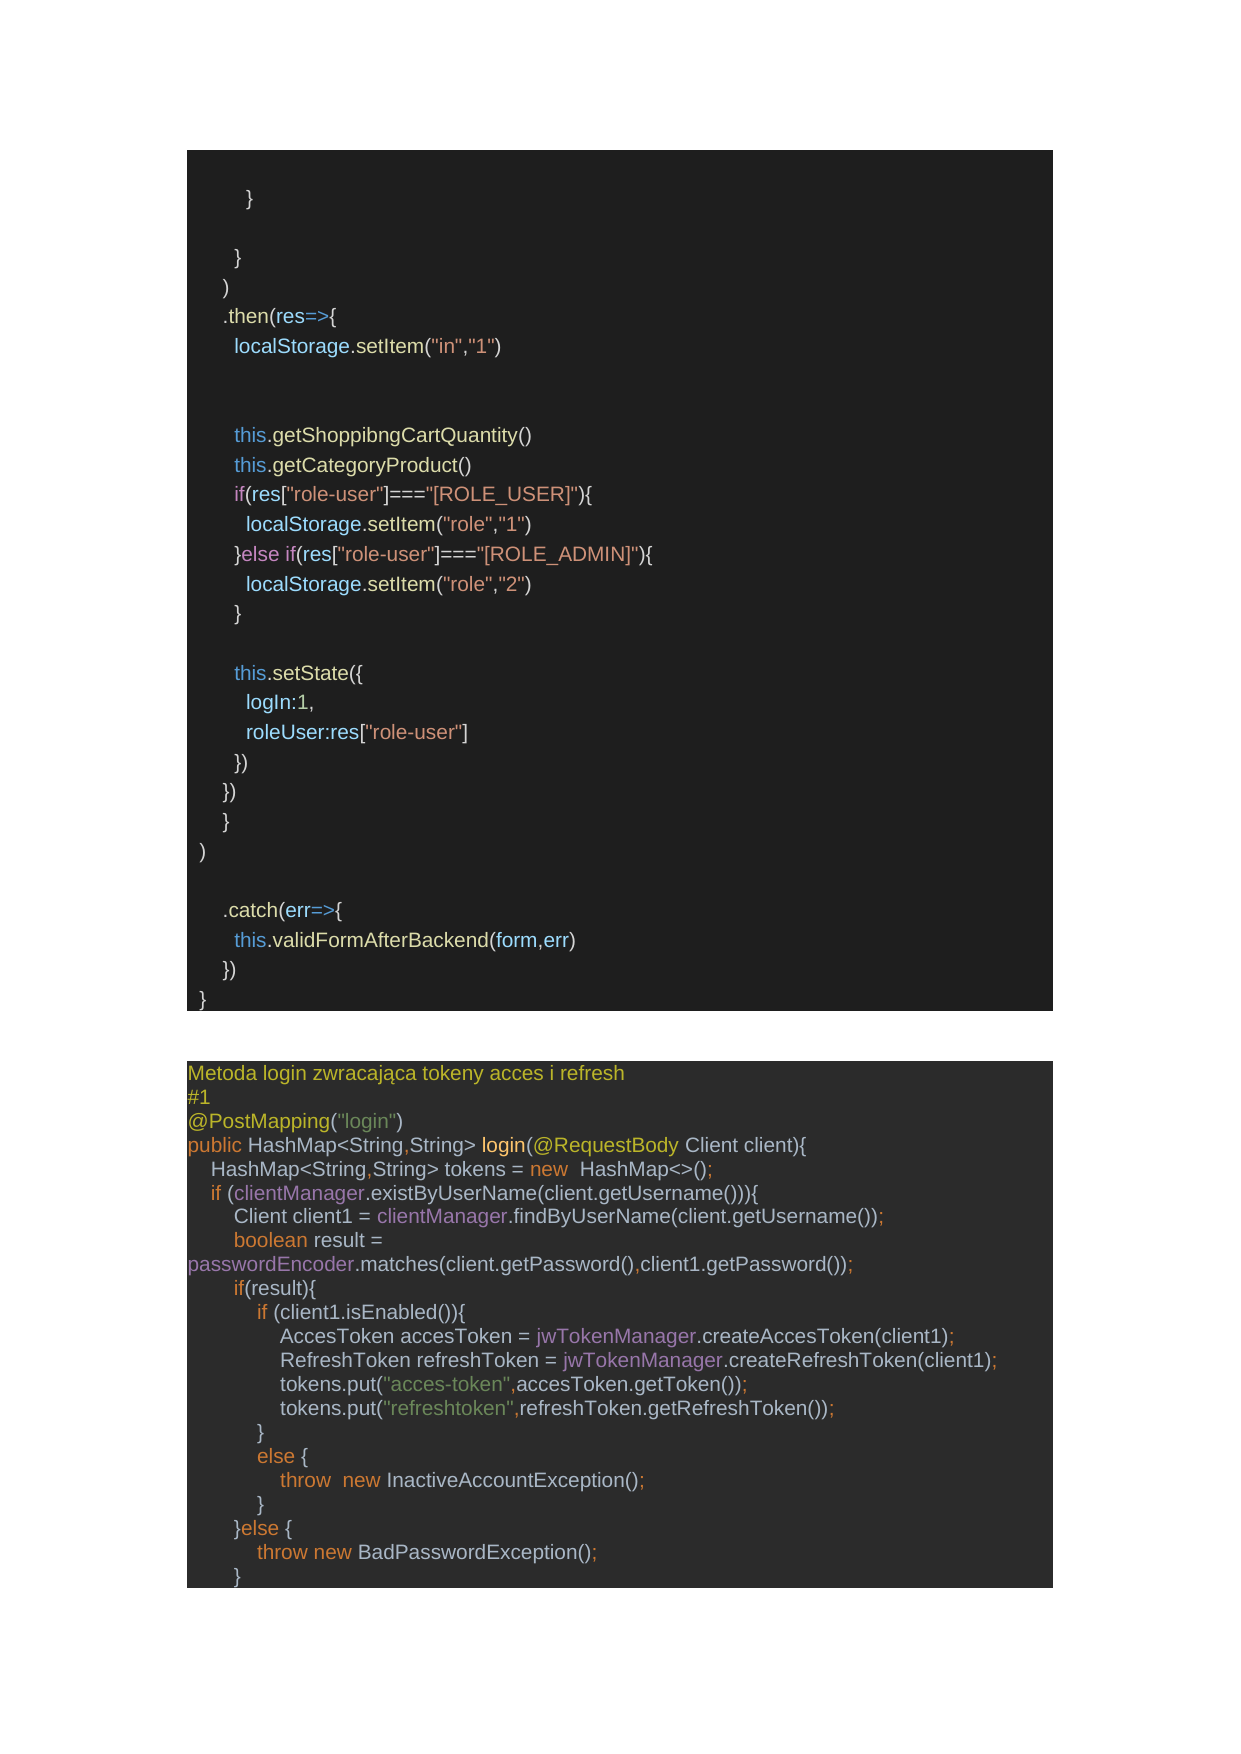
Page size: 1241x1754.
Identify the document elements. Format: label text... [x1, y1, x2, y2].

text }) [187, 773, 1053, 803]
text ) [187, 269, 1053, 298]
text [187, 1108, 1053, 1588]
text this.setState({ [187, 655, 1053, 684]
text Metoda login zwracająca tokeny acces i refresh [187, 1061, 1053, 1084]
text .catch(err=>{ [187, 892, 1053, 922]
text this.getCategoryProduct() [187, 447, 1053, 477]
text ) [187, 833, 1053, 862]
text } [187, 803, 1053, 833]
text if(res["role-user"]==="[ROLE_USER]"){ [187, 477, 1053, 506]
text #1 [187, 1084, 1053, 1108]
text roleUser:res["role-user"] [187, 714, 1053, 744]
text .then(res=>{ [187, 298, 1053, 328]
text localStorage.setItem("in","1") [187, 328, 1053, 358]
text }) [187, 952, 1053, 981]
text this.validFormAfterBackend(form,err) [187, 922, 1053, 952]
text } [187, 180, 1053, 209]
text localStorage.setItem("role","2") [187, 566, 1053, 595]
text logIn:1, [187, 684, 1053, 714]
text }) [187, 744, 1053, 773]
text this.getShoppibngCartQuantity() [187, 417, 1053, 447]
text }else if(res["role-user"]==="[ROLE_ADMIN]"){ [187, 536, 1053, 566]
text } [187, 981, 1053, 1011]
text } [187, 239, 1053, 269]
text } [187, 595, 1053, 625]
text localStorage.setItem("role","1") [187, 506, 1053, 536]
